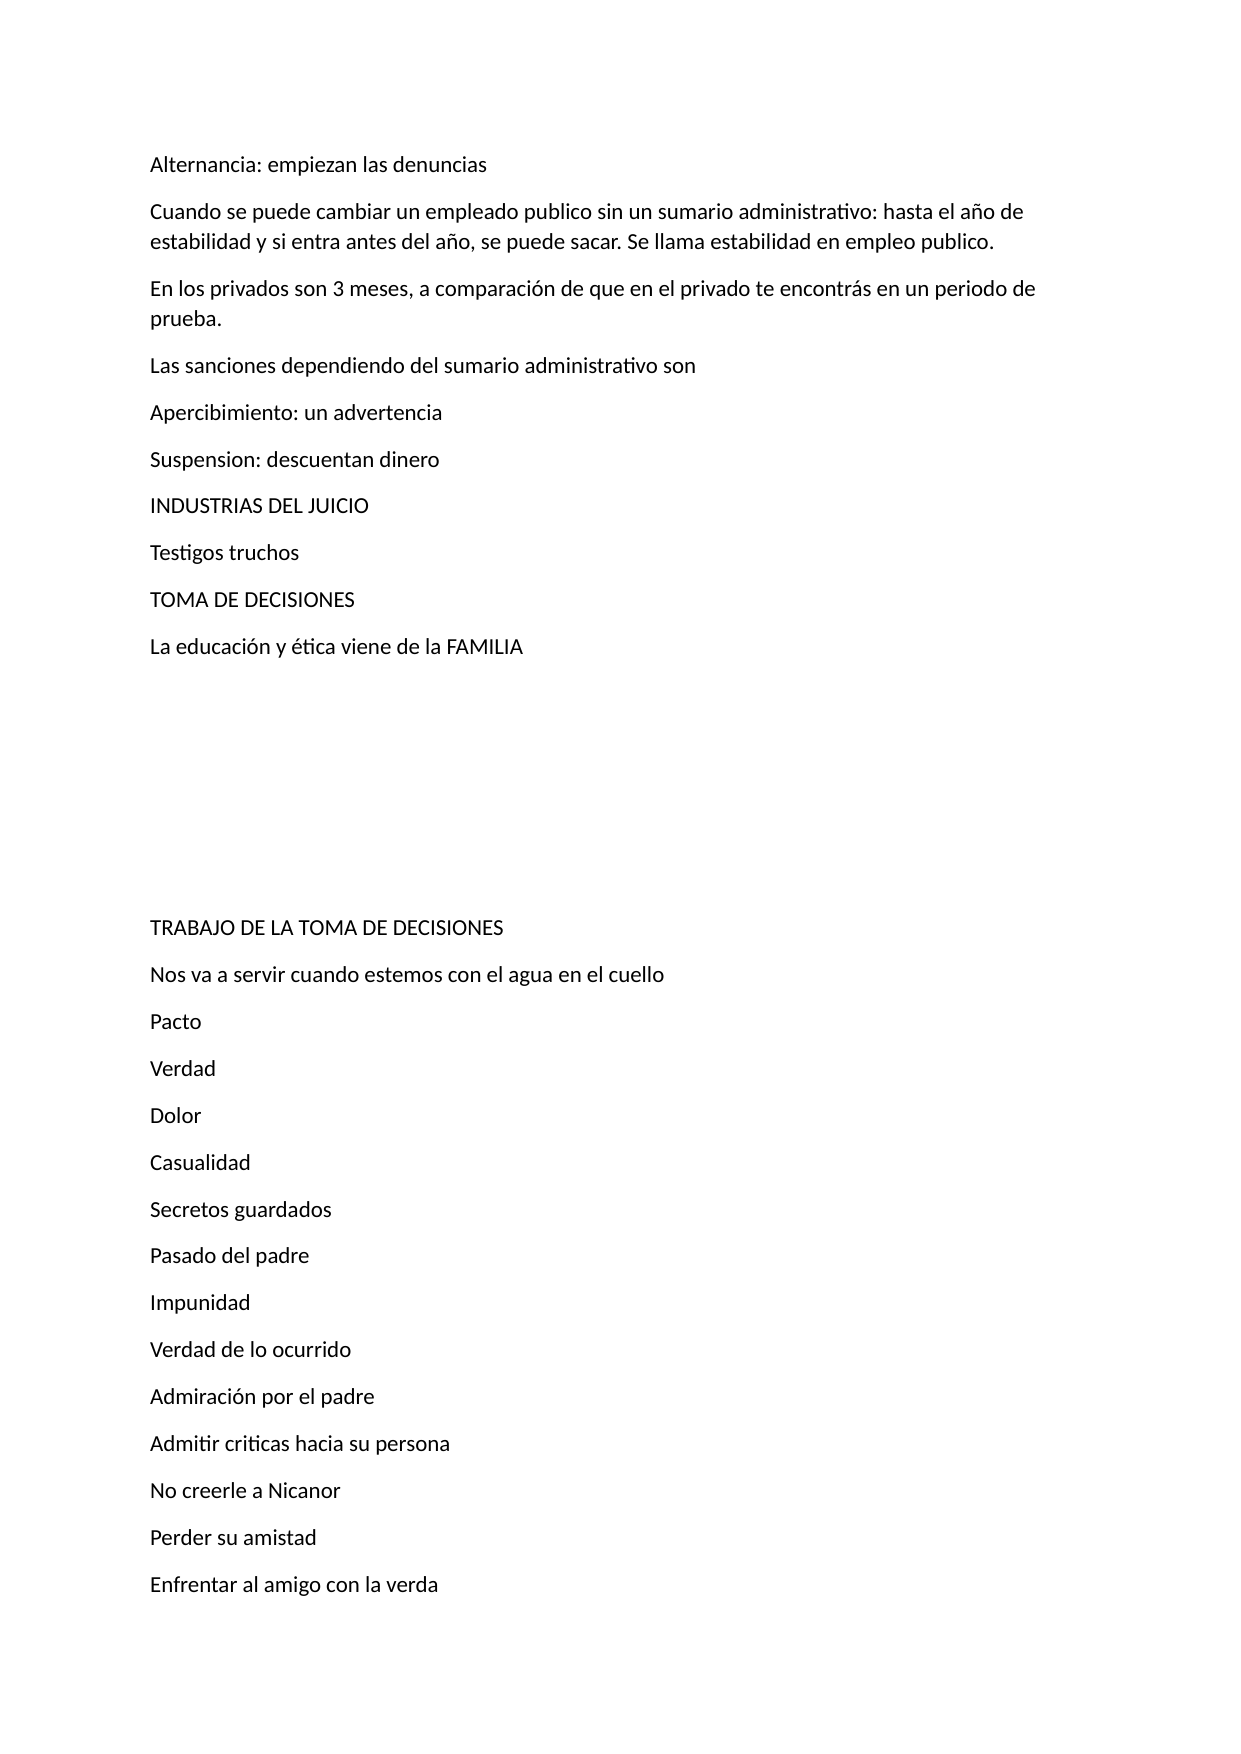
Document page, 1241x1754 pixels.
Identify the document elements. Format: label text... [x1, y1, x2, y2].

text Testigos truchos [150, 538, 1090, 567]
text TOMA DE DECISIONES [150, 585, 1090, 613]
text TRABAJO DE LA TOMA DE DECISIONES [150, 913, 1090, 942]
text Pacto [150, 1007, 1090, 1035]
text Admiración por el padre [150, 1382, 1090, 1410]
text Verdad de lo ocurrido [150, 1335, 1090, 1363]
text Suspension: descuentan dinero [150, 445, 1090, 473]
text Impunidad [150, 1288, 1090, 1317]
text Cuando se puede cambiar un empleado publico sin un sumario administrativo: hasta el año de estabilidad y si entra antes del año, se puede sacar. Se llama estabilidad en empleo publico. [150, 197, 1090, 255]
text Apercibimiento: un advertencia [150, 398, 1090, 426]
text Pasado del padre [150, 1242, 1090, 1270]
text Secretos guardados [150, 1195, 1090, 1223]
text En los privados son 3 meses, a comparación de que en el privado te encontrás en un periodo de prueba. [150, 274, 1090, 332]
text Casualidad [150, 1148, 1090, 1176]
text Nos va a servir cuando estemos con el agua en el cuello [150, 960, 1090, 988]
text Alternancia: empiezan las denuncias [150, 150, 1090, 178]
text Admitir criticas hacia su persona [150, 1429, 1090, 1457]
text La educación y ética viene de la FAMILIA [150, 632, 1090, 660]
text Perder su amistad [150, 1523, 1090, 1551]
text Las sanciones dependiendo del sumario administrativo son [150, 351, 1090, 379]
text Enfrentar al amigo con la verda [150, 1570, 1090, 1598]
text INDUSTRIAS DEL JUICIO [150, 492, 1090, 520]
text Verdad [150, 1054, 1090, 1082]
text No creerle a Nicanor [150, 1476, 1090, 1504]
text Dolor [150, 1101, 1090, 1129]
